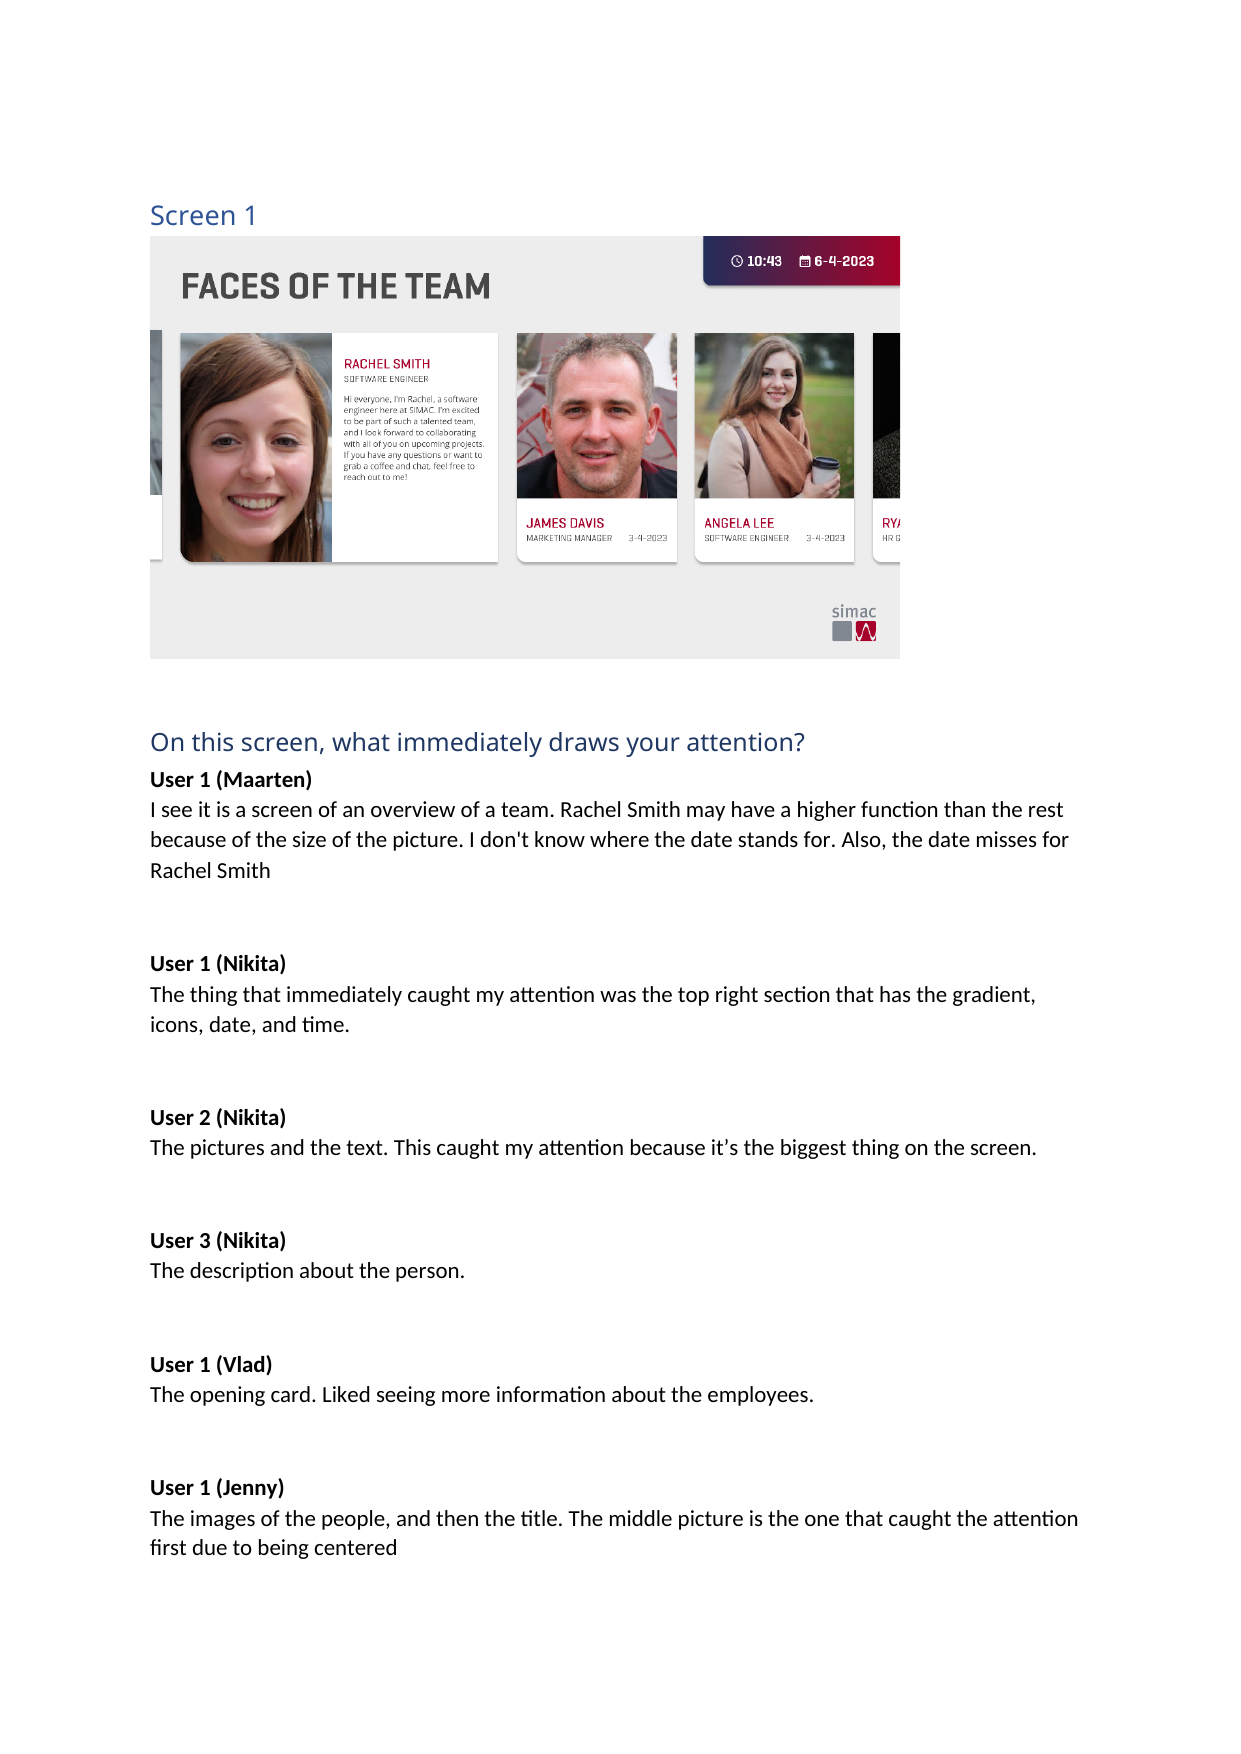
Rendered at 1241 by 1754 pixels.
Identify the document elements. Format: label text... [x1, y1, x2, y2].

subtitle User 1 (Vlad) [150, 1350, 1090, 1378]
subtitle User 1 (Nikita) [150, 949, 1090, 978]
subtitle On this screen, what immediately draws your attention? [150, 724, 1090, 758]
text The pictures and the text. This caught my attention because it’s the biggest thing on the screen. [150, 1133, 1090, 1161]
text The thing that immediately caught my attention was the top right section that has the gradient, icons, date, and time. [150, 980, 1090, 1038]
picture [150, 236, 901, 659]
subtitle User 1 (Maarten) [150, 765, 1090, 793]
text I see it is a screen of an overview of a team. Rachel Smith may have a higher function than the rest because of the size of the picture. I don't know where the date stands for. Also, the date misses for Rachel Smith [150, 795, 1090, 884]
subtitle Screen 1 [150, 197, 1090, 234]
subtitle User 3 (Nikita) [150, 1226, 1090, 1254]
text The images of the people, and then the title. The middle picture is the one that caught the attention first due to being centered [150, 1504, 1090, 1562]
subtitle User 1 (Jenny) [150, 1473, 1090, 1501]
text The opening card. Liked seeing more information about the employees. [150, 1380, 1090, 1408]
text The description about the person. [150, 1257, 1090, 1285]
subtitle User 2 (Nikita) [150, 1103, 1090, 1131]
